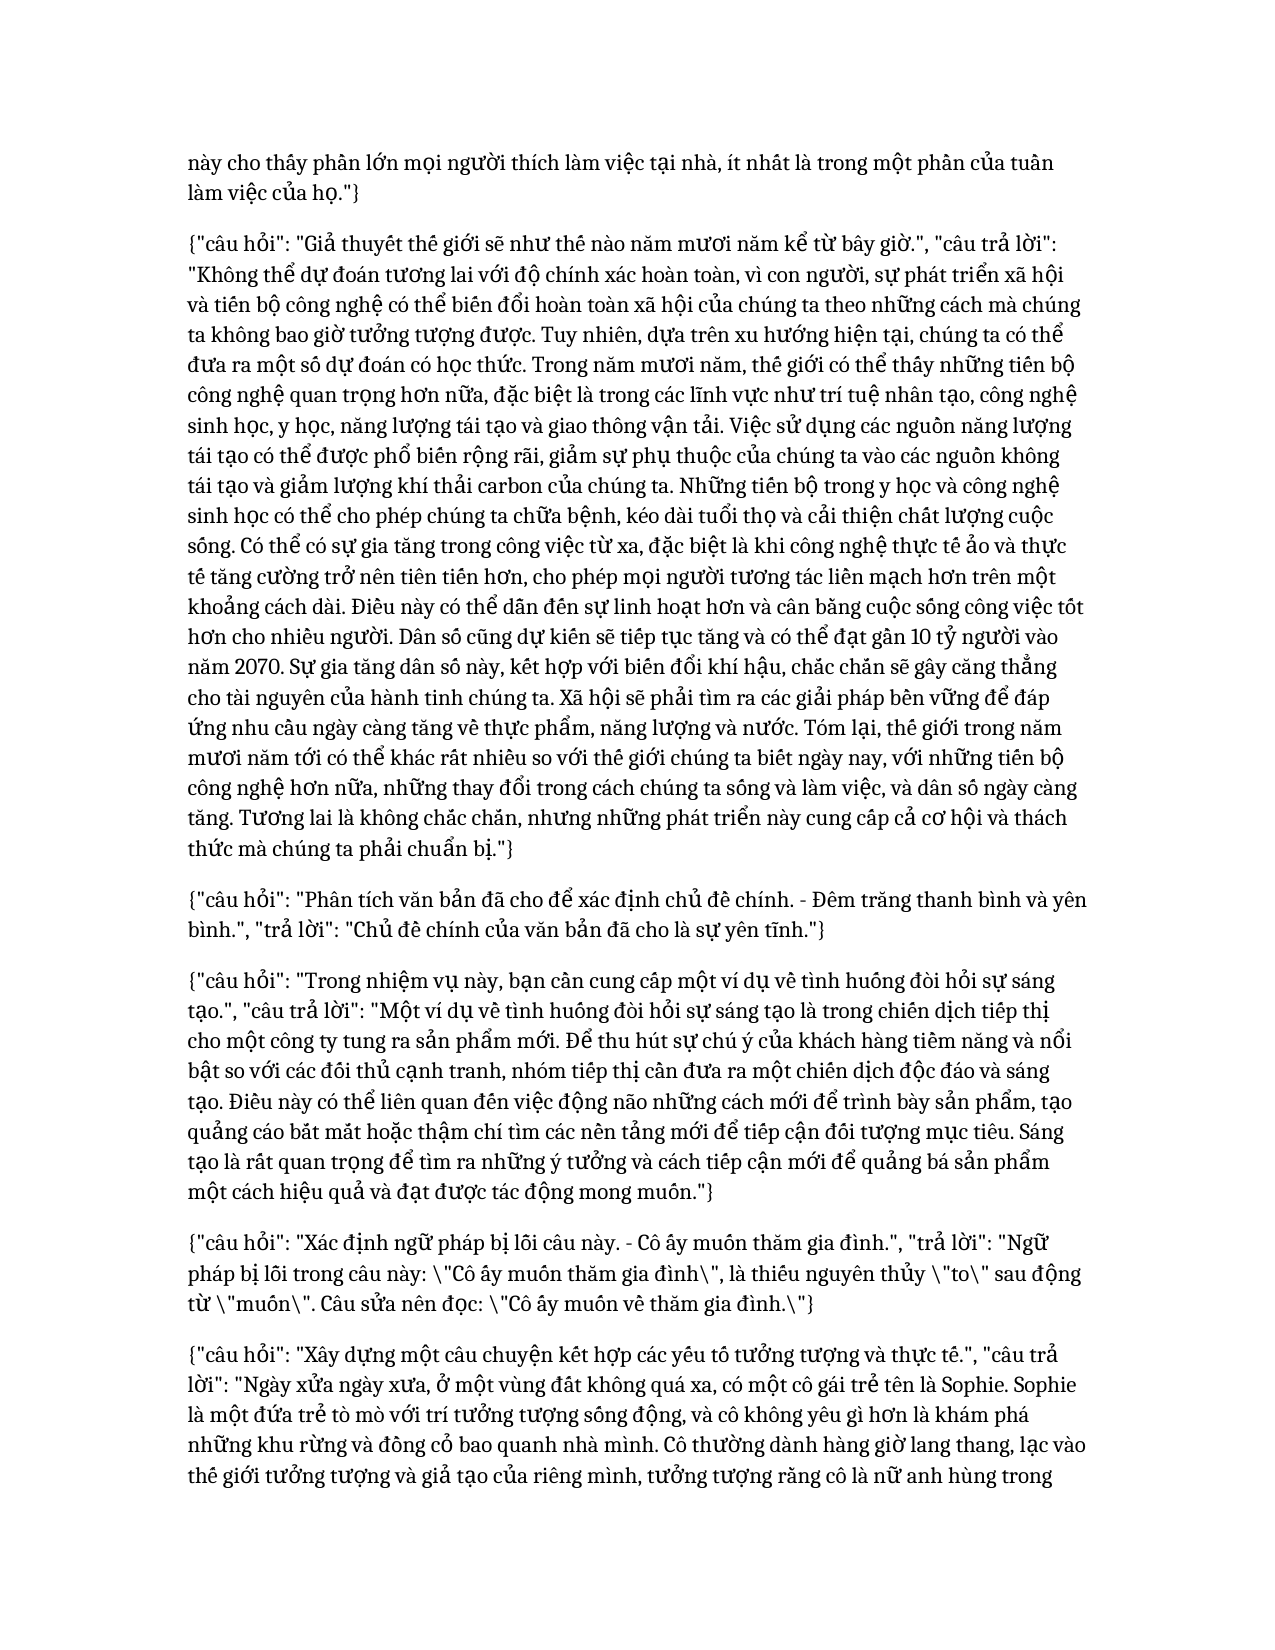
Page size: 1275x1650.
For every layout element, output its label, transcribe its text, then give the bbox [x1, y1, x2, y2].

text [187, 150, 1087, 207]
text {"câu hỏi": "Trong nhiệm vụ này, bạn cần cung cấp một ví dụ về tình huống đòi hỏi sự sáng tạo.", "câu trả lời": "Một ví dụ về tình huống đòi hỏi sự sáng tạo là trong chiến dịch tiếp thị cho một công ty tung ra sản phẩm mới. Để thu hút sự chú ý của khách hàng tiềm năng và nổi bật so với các đối thủ cạnh tranh, nhóm tiếp thị cần đưa ra một chiến dịch độc đáo và sáng tạo. Điều này có thể liên quan đến việc động não những cách mới để trình bày sản phẩm, tạo quảng cáo bắt mắt hoặc thậm chí tìm các nền tảng mới để tiếp cận đối tượng mục tiêu. Sáng tạo là rất quan trọng để tìm ra những ý tưởng và cách tiếp cận mới để quảng bá sản phẩm một cách hiệu quả và đạt được tác động mong muốn."} [187, 968, 1087, 1206]
text {"câu hỏi": "Xác định ngữ pháp bị lỗi câu này. - Cô ấy muốn thăm gia đình.", "trả lời": "Ngữ pháp bị lỗi trong câu này: \"Cô ấy muốn thăm gia đình\", là thiếu nguyên thủy \"to\" sau động từ \"muốn\". Câu sửa nên đọc: \"Cô ấy muốn về thăm gia đình.\"} [187, 1230, 1087, 1317]
text {"câu hỏi": "Giả thuyết thế giới sẽ như thế nào năm mươi năm kể từ bây giờ.", "câu trả lời": "Không thể dự đoán tương lai với độ chính xác hoàn toàn, vì con người, sự phát triển xã hội và tiến bộ công nghệ có thể biến đổi hoàn toàn xã hội của chúng ta theo những cách mà chúng ta không bao giờ tưởng tượng được. Tuy nhiên, dựa trên xu hướng hiện tại, chúng ta có thể đưa ra một số dự đoán có học thức. Trong năm mươi năm, thế giới có thể thấy những tiến bộ công nghệ quan trọng hơn nữa, đặc biệt là trong các lĩnh vực như trí tuệ nhân tạo, công nghệ sinh học, y học, năng lượng tái tạo và giao thông vận tải. Việc sử dụng các nguồn năng lượng tái tạo có thể được phổ biến rộng rãi, giảm sự phụ thuộc của chúng ta vào các nguồn không tái tạo và giảm lượng khí thải carbon của chúng ta. Những tiến bộ trong y học và công nghệ sinh học có thể cho phép chúng ta chữa bệnh, kéo dài tuổi thọ và cải thiện chất lượng cuộc sống. Có thể có sự gia tăng trong công việc từ xa, đặc biệt là khi công nghệ thực tế ảo và thực tế tăng cường trở nên tiên tiến hơn, cho phép mọi người tương tác liền mạch hơn trên một khoảng cách dài. Điều này có thể dẫn đến sự linh hoạt hơn và cân bằng cuộc sống công việc tốt hơn cho nhiều người. Dân số cũng dự kiến sẽ tiếp tục tăng và có thể đạt gần 10 tỷ người vào năm 2070. Sự gia tăng dân số này, kết hợp với biến đổi khí hậu, chắc chắn sẽ gây căng thẳng cho tài nguyên của hành tinh chúng ta. Xã hội sẽ phải tìm ra các giải pháp bền vững để đáp ứng nhu cầu ngày càng tăng về thực phẩm, năng lượng và nước. Tóm lại, thế giới trong năm mươi năm tới có thể khác rất nhiều so với thế giới chúng ta biết ngày nay, với những tiến bộ công nghệ hơn nữa, những thay đổi trong cách chúng ta sống và làm việc, và dân số ngày càng tăng. Tương lai là không chắc chắn, nhưng những phát triển này cung cấp cả cơ hội và thách thức mà chúng ta phải chuẩn bị."} [187, 231, 1087, 862]
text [187, 1342, 1087, 1489]
text {"câu hỏi": "Phân tích văn bản đã cho để xác định chủ đề chính. - Đêm trăng thanh bình và yên bình.", "trả lời": "Chủ đề chính của văn bản đã cho là sự yên tĩnh."} [187, 886, 1087, 943]
